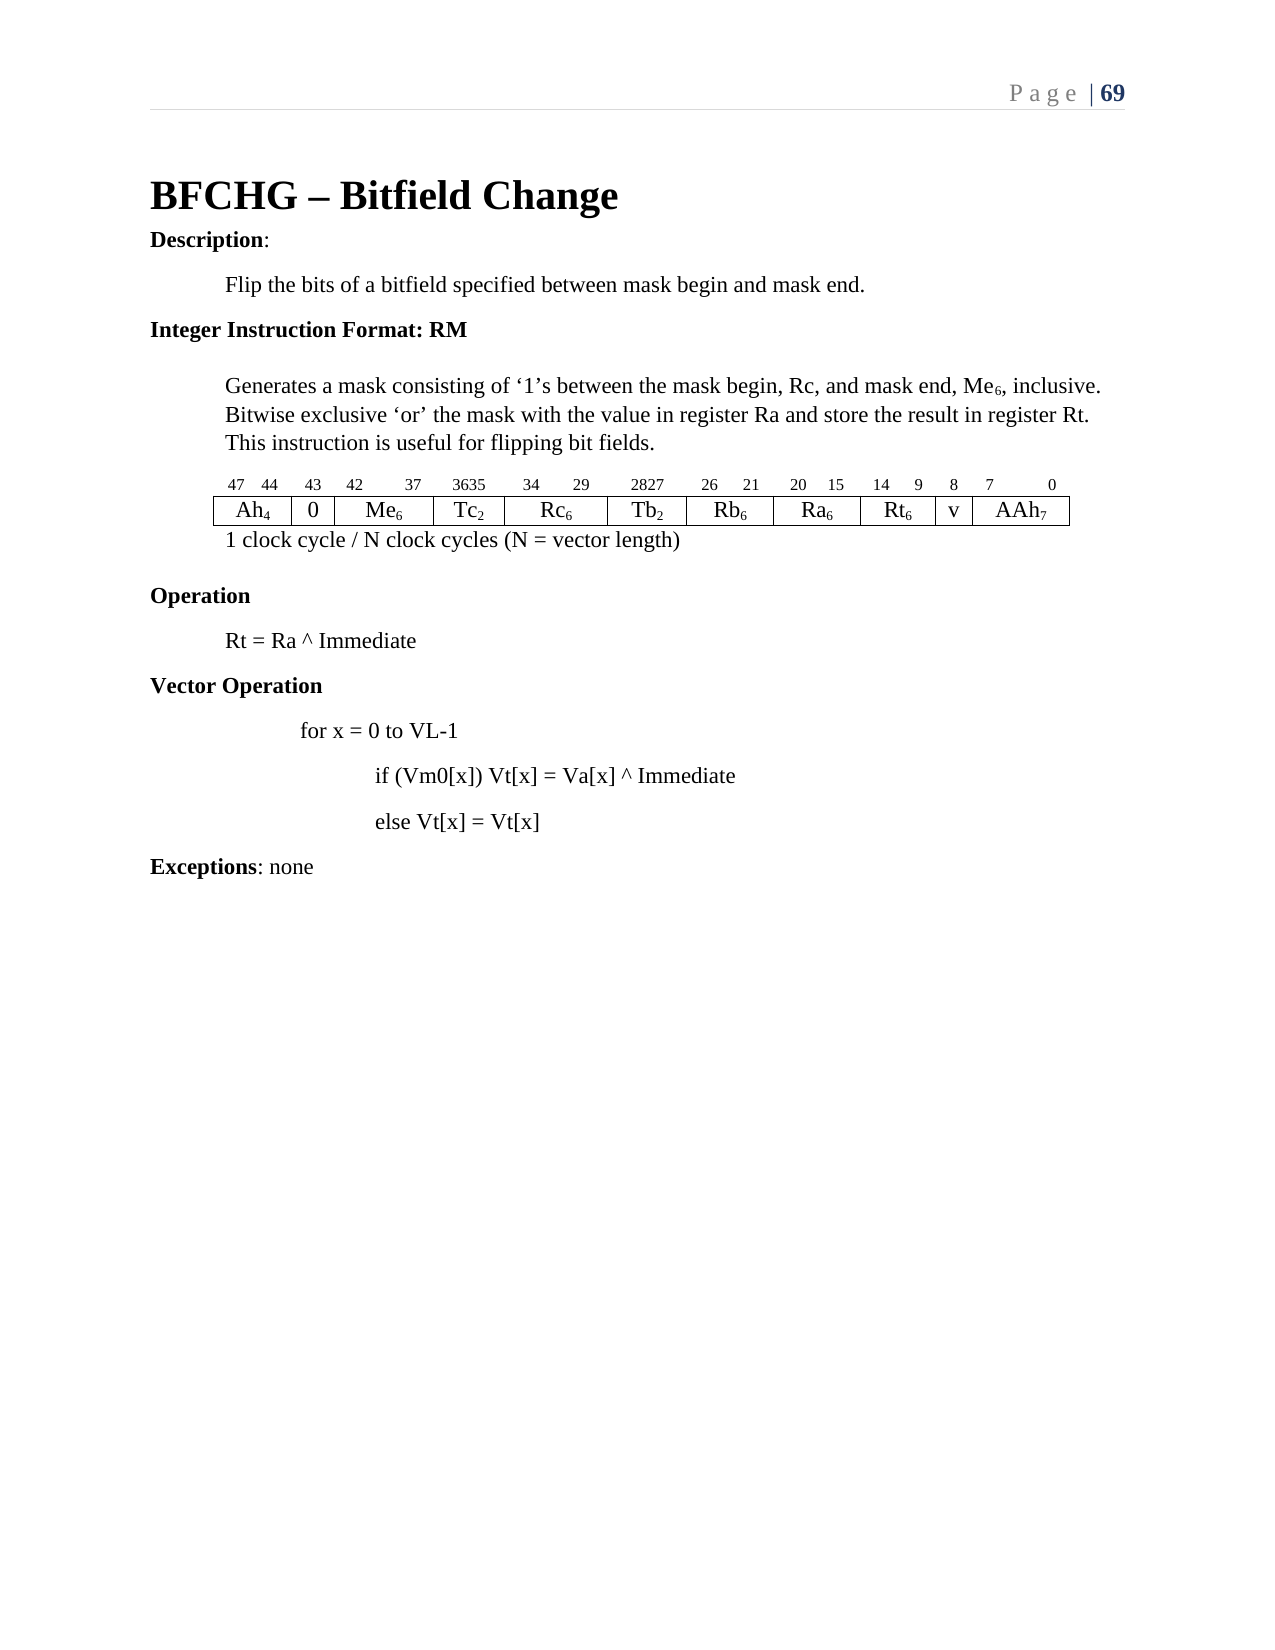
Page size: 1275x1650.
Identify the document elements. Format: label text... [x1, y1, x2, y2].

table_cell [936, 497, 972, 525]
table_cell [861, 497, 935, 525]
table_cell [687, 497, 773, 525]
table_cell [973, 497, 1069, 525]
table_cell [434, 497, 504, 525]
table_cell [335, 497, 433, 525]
text Generates a mask consisting of ‘1’s between the mask begin, Rc, and mask end, Me6, inclusive. Bitwise exclusive ‘or’ the mask with the value in register Ra and store the result in register Rt. This instruction is useful for flipping bit fields. [225, 372, 1125, 456]
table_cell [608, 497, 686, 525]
text Rt = Ra ^ Immediate [225, 627, 1125, 654]
text Exceptions: none [150, 853, 1125, 879]
text if (Vm0[x]) Vt[x] = Va[x] ^ Immediate [300, 763, 1125, 789]
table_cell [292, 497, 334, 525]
text Vector Operation [150, 672, 1125, 699]
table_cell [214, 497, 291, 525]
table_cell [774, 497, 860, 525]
text 1 clock cycle / N clock cycles (N = vector length) [225, 526, 1125, 552]
text for x = 0 to VL-1 [225, 717, 1125, 744]
subtitle BFCHG – Bitfield Change [150, 171, 1125, 219]
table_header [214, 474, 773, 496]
text Integer Instruction Format: RM [150, 316, 1125, 342]
text else Vt[x] = Vt[x] [300, 808, 1125, 834]
text Description: [150, 226, 1125, 252]
text Operation [150, 582, 1125, 608]
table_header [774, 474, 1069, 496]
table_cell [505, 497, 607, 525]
text Flip the bits of a bitfield specified between mask begin and mask end. [225, 271, 1125, 297]
